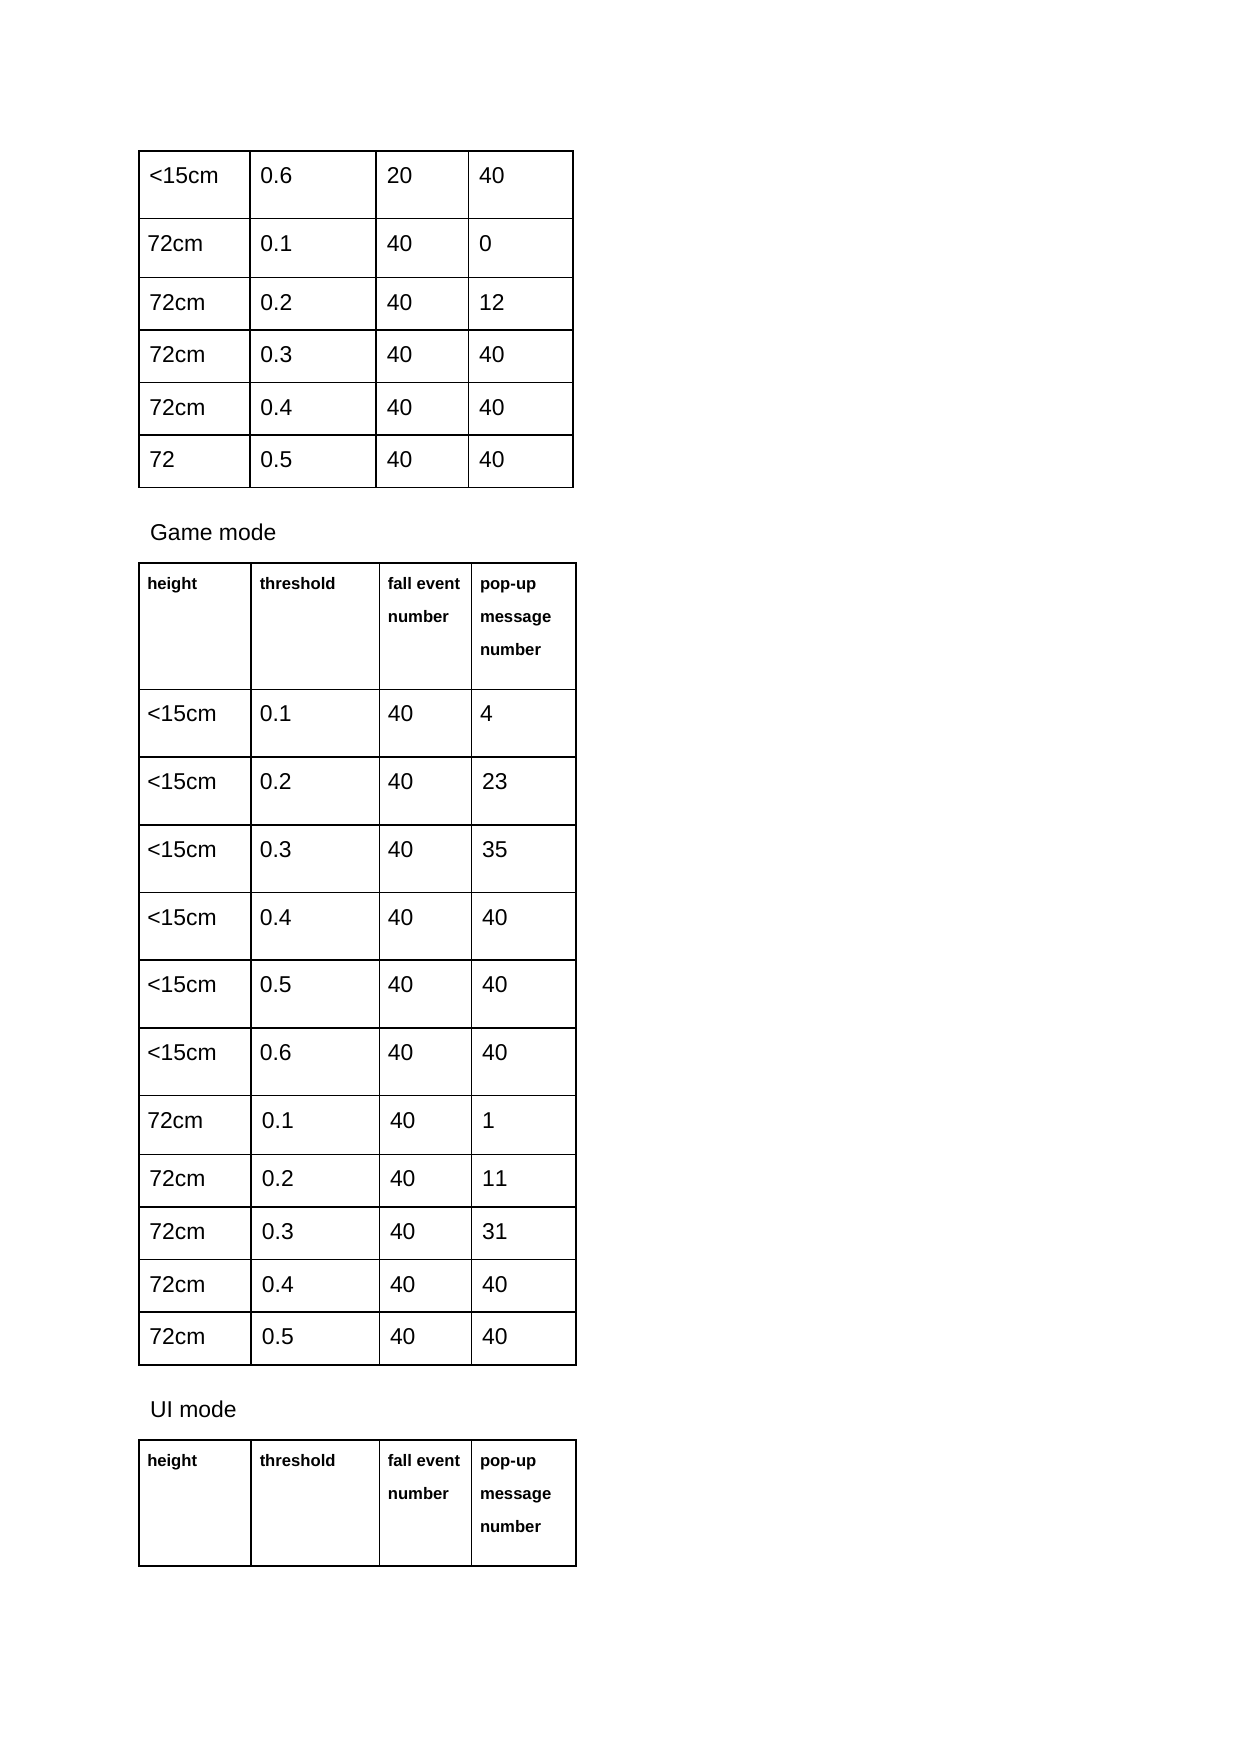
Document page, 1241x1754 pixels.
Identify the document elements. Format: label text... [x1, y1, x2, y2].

table_cell 0.3 [252, 1208, 379, 1259]
table_cell 11 [472, 1155, 575, 1206]
table_cell 0.4 [252, 1260, 379, 1311]
table_cell 40 [380, 1313, 471, 1364]
table_cell 23 [472, 758, 575, 824]
table_cell 40 [472, 961, 575, 1027]
table_cell 40 [380, 961, 471, 1027]
table_cell 72cm [140, 1096, 250, 1153]
table_cell <15cm [140, 152, 249, 218]
table_cell 0.6 [251, 152, 375, 218]
table_cell 0.1 [252, 1096, 379, 1153]
table_cell 40 [377, 436, 468, 487]
text Game mode [150, 519, 1090, 545]
table_cell 40 [380, 1155, 471, 1206]
table_header pop-up message number [472, 1441, 575, 1565]
table_header height [140, 564, 250, 688]
table_cell <15cm [140, 893, 250, 959]
table_cell <15cm [140, 690, 250, 756]
table_cell 1 [472, 1096, 575, 1153]
table_cell 40 [469, 152, 572, 218]
table_cell 72cm [140, 278, 249, 329]
table_cell 0.5 [251, 436, 375, 487]
table_cell 40 [380, 690, 471, 756]
table_cell 40 [380, 893, 471, 959]
table_header height [140, 1441, 250, 1565]
table_cell 72cm [140, 219, 249, 276]
table_cell 0.2 [252, 1155, 379, 1206]
table_cell 0.1 [251, 219, 375, 276]
table_cell 0 [469, 219, 572, 276]
table_cell 40 [472, 1029, 575, 1095]
table_cell 0.3 [252, 826, 379, 892]
table_cell 40 [469, 331, 572, 382]
table_cell 0.4 [252, 893, 379, 959]
table_cell 72cm [140, 1155, 250, 1206]
table_cell 4 [472, 690, 575, 756]
table_cell <15cm [140, 758, 250, 824]
table_cell 0.2 [252, 758, 379, 824]
table_cell 31 [472, 1208, 575, 1259]
table_cell <15cm [140, 961, 250, 1027]
table_cell 72cm [140, 331, 249, 382]
table_cell 72cm [140, 1260, 250, 1311]
table_cell 0.1 [252, 690, 379, 756]
table_cell <15cm [140, 1029, 250, 1095]
table_cell 40 [377, 278, 468, 329]
table_header threshold [252, 1441, 379, 1565]
table_cell 0.5 [252, 961, 379, 1027]
table_header fall event number [380, 564, 471, 688]
table_cell 40 [380, 1096, 471, 1153]
table_cell 40 [469, 383, 572, 434]
table_header pop-up message number [472, 564, 575, 688]
table_cell 40 [472, 893, 575, 959]
table_cell 0.2 [251, 278, 375, 329]
text UI mode [150, 1396, 1090, 1422]
table_cell 40 [380, 1260, 471, 1311]
table_cell 72cm [140, 1208, 250, 1259]
table_header threshold [252, 564, 379, 688]
table_cell 0.4 [251, 383, 375, 434]
table_cell 40 [380, 1208, 471, 1259]
table_header fall event number [380, 1441, 471, 1565]
table_cell 0.5 [252, 1313, 379, 1364]
table_cell <15cm [140, 826, 250, 892]
table_cell 40 [377, 383, 468, 434]
table_cell 0.3 [251, 331, 375, 382]
table_cell 0.6 [252, 1029, 379, 1095]
table_cell 20 [377, 152, 468, 218]
table_cell 72cm [140, 1313, 250, 1364]
table_cell 40 [469, 436, 572, 487]
table_cell 40 [380, 758, 471, 824]
table_cell 40 [472, 1313, 575, 1364]
table_cell 40 [472, 1260, 575, 1311]
table_cell 35 [472, 826, 575, 892]
table_cell 12 [469, 278, 572, 329]
table_cell 72cm [140, 383, 249, 434]
table_cell 40 [377, 331, 468, 382]
table_cell 40 [380, 1029, 471, 1095]
table_cell 72 [140, 436, 249, 487]
table_cell 40 [377, 219, 468, 276]
table_cell 40 [380, 826, 471, 892]
